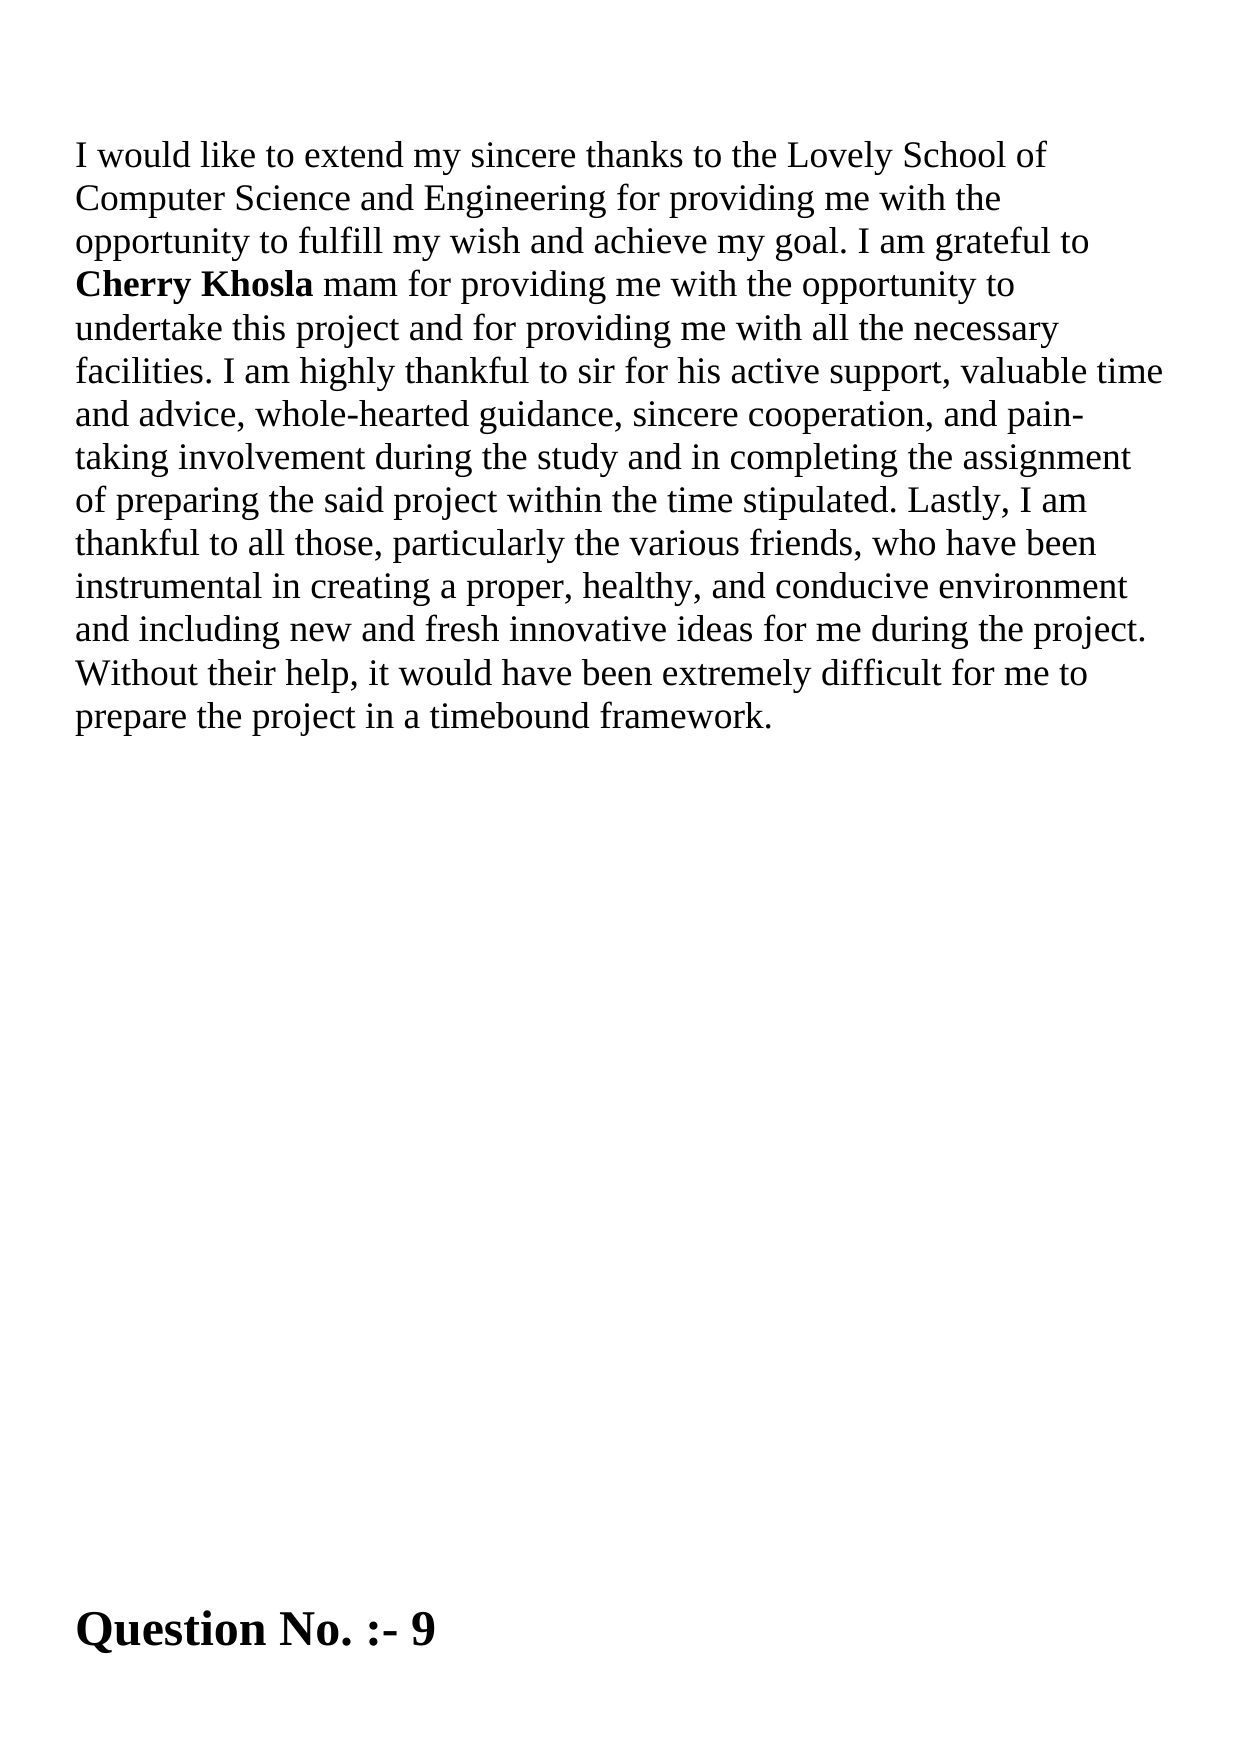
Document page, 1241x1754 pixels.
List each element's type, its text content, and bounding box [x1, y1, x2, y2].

text I would like to extend my sincere thanks to the Lovely School of Computer Science and Engineering for providing me with the opportunity to fulfill my wish and achieve my goal. I am grateful to Cherry Khosla mam for providing me with the opportunity to undertake this project and for providing me with all the necessary facilities. I am highly thankful to sir for his active support, valuable time and advice, whole-hearted guidance, sincere cooperation, and pain-taking involvement during the study and in completing the assignment of preparing the said project within the time stipulated. Lastly, I am thankful to all those, particularly the various friends, who have been instrumental in creating a proper, healthy, and conducive environment and including new and fresh innovative ideas for me during the project. Without their help, it would have been extremely difficult for me to prepare the project in a timebound framework. [75, 132, 1165, 736]
text Question No. :- 9 [75, 1599, 1165, 1656]
